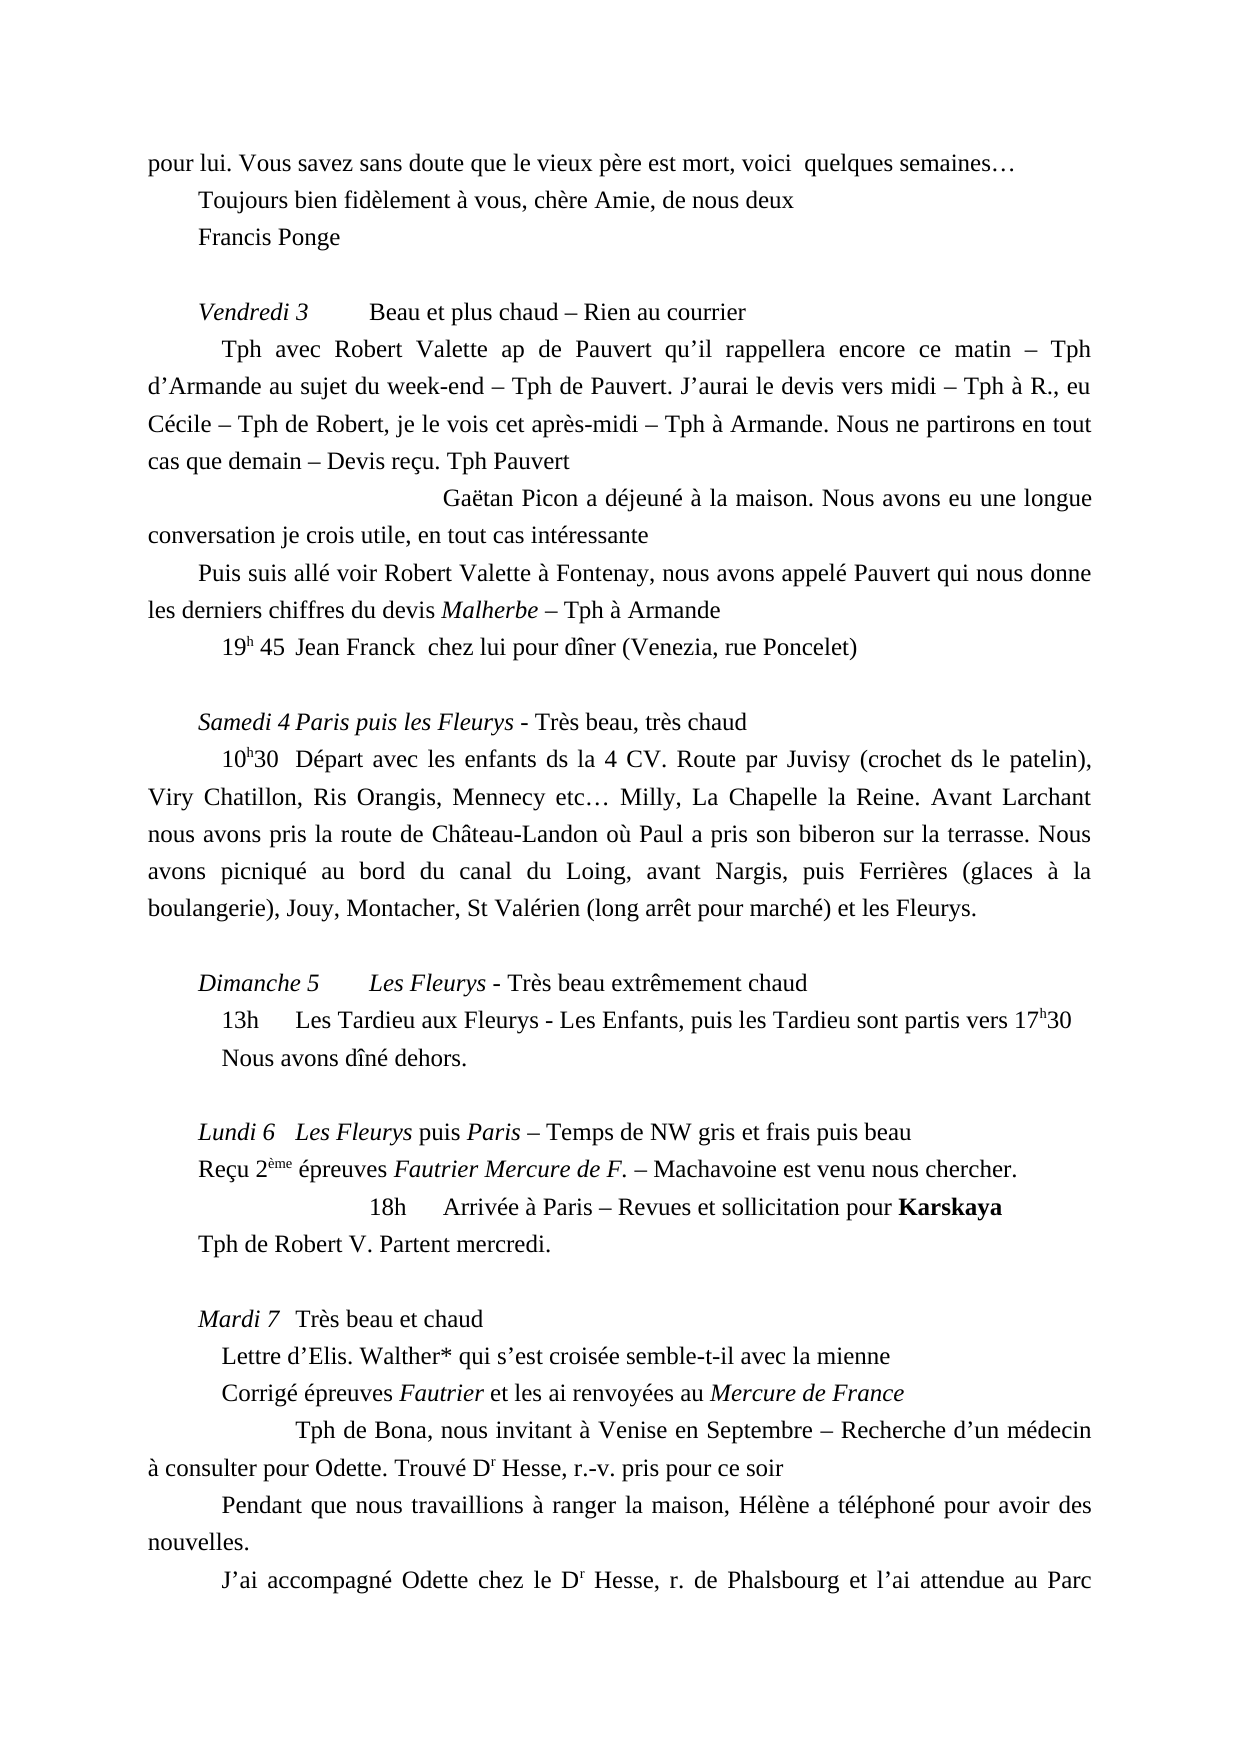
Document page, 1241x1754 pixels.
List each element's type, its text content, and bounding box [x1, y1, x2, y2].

text Reçu 2ème épreuves Fautrier Mercure de F. – Machavoine est venu nous chercher. [148, 1154, 1093, 1183]
text 13h Les Tardieu aux Fleurys - Les Enfants, puis les Tardieu sont partis vers 17h30 [148, 1005, 1093, 1034]
text Tph avec Robert Valette ap de Pauvert qu’il rappellera encore ce matin – Tph d’Armande au sujet du week-end – Tph de Pauvert. J’aurai le devis vers midi – Tph à R., eu Cécile – Tph de Robert, je le vois cet après-midi – Tph à Armande. Nous ne partirons en tout cas que demain – Devis reçu. Tph Pauvert [148, 334, 1093, 475]
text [148, 148, 1093, 176]
text Toujours bien fidèlement à vous, chère Amie, de nous deux [148, 185, 1093, 214]
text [148, 1565, 1093, 1593]
text Gaëtan Picon a déjeuné à la maison. Nous avons eu une longue conversation je crois utile, en tout cas intéressante [148, 483, 1093, 549]
text Tph de Bona, nous invitant à Venise en Septembre – Recherche d’un médecin à consulter pour Odette. Trouvé Dr Hesse, r.-v. pris pour ce soir [148, 1416, 1093, 1482]
text Lettre d’Elis. Walther* qui s’est croisée semble-t-il avec la mienne [148, 1341, 1093, 1370]
text Nous avons dîné dehors. [148, 1043, 1093, 1071]
text Francis Ponge [148, 222, 1093, 251]
text 18h Arrivée à Paris – Revues et sollicitation pour Karskaya [148, 1192, 1093, 1221]
text 10h30 Départ avec les enfants ds la 4 CV. Route par Juvisy (crochet ds le patelin), Viry Chatillon, Ris Orangis, Mennecy etc… Milly, La Chapelle la Reine. Avant Larchant nous avons pris la route de Château-Landon où Paul a pris son biberon sur la terrasse. Nous avons picniqué au bord du canal du Loing, avant Nargis, puis Ferrières (glaces à la boulangerie), Jouy, Montacher, St Valérien (long arrêt pour marché) et les Fleurys. [148, 744, 1093, 922]
text Tph de Robert V. Partent mercredi. [148, 1229, 1093, 1258]
text Vendredi 3 Beau et plus chaud – Rien au courrier [148, 297, 1093, 326]
text Dimanche 5 Les Fleurys - Très beau extrêmement chaud [148, 968, 1093, 997]
text Pendant que nous travaillions à ranger la maison, Hélène a téléphoné pour avoir des nouvelles. [148, 1490, 1093, 1556]
text Puis suis allé voir Robert Valette à Fontenay, nous avons appelé Pauvert qui nous donne les derniers chiffres du devis Malherbe – Tph à Armande [148, 558, 1093, 624]
text Lundi 6 Les Fleurys puis Paris – Temps de NW gris et frais puis beau [148, 1117, 1093, 1146]
text Corrigé épreuves Fautrier et les ai renvoyées au Mercure de France [148, 1378, 1093, 1407]
text Samedi 4 Paris puis les Fleurys - Très beau, très chaud [148, 707, 1093, 736]
text Mardi 7 Très beau et chaud [148, 1304, 1093, 1332]
text 19h 45 Jean Franck chez lui pour dîner (Venezia, rue Poncelet) [148, 632, 1093, 661]
